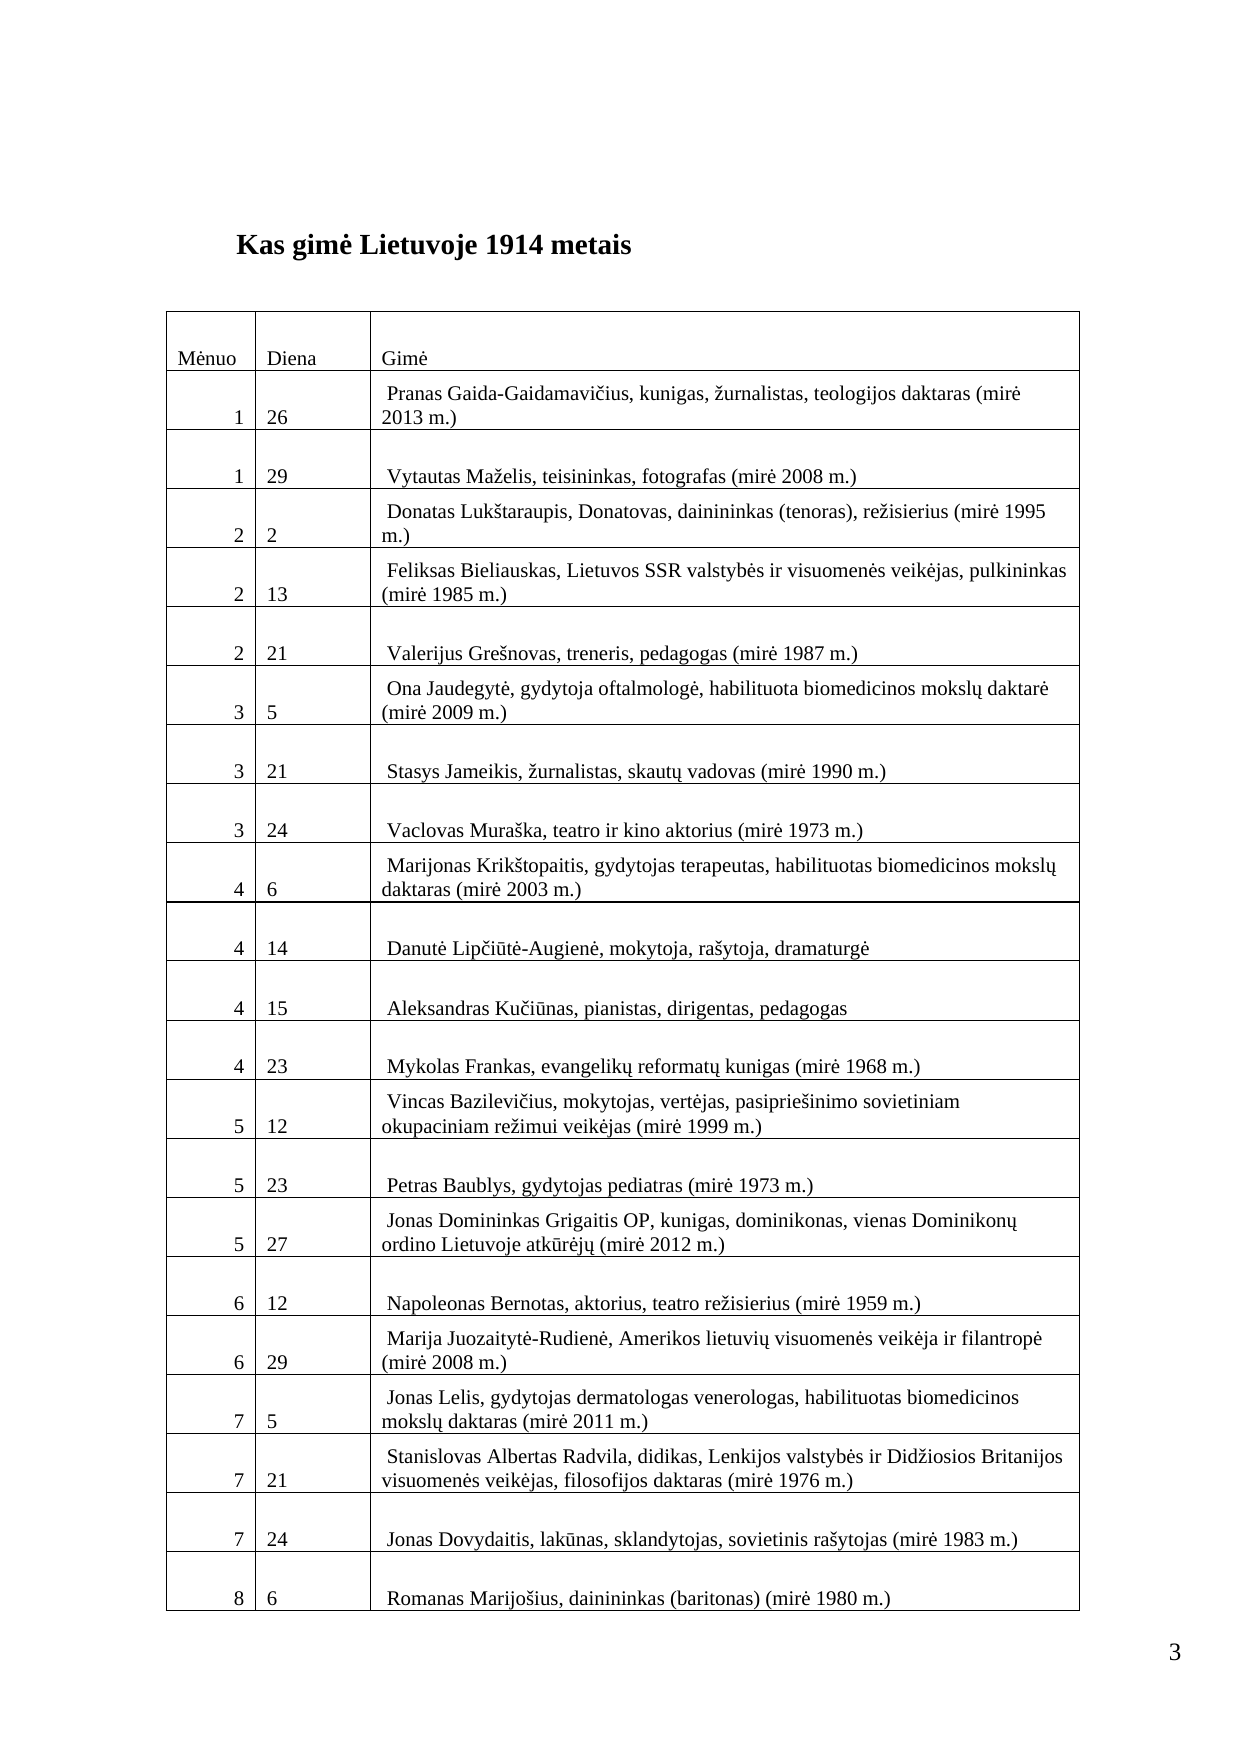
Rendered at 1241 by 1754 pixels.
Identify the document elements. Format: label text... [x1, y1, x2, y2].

table_cell 23 [256, 1021, 370, 1078]
table_header Diena [256, 312, 370, 370]
table_cell Napoleonas Bernotas, aktorius, teatro režisierius (mirė 1959 m.) [371, 1257, 1079, 1315]
table_cell Vytautas Maželis, teisininkas, fotografas (mirė 2008 m.) [371, 430, 1079, 488]
table_cell 15 [256, 961, 370, 1019]
table_cell 3 [167, 725, 255, 783]
table_header Gimė [371, 312, 1079, 370]
table_cell 21 [256, 1434, 370, 1492]
table_cell 2 [167, 607, 255, 665]
table_cell 4 [167, 1021, 255, 1078]
table_cell 1 [167, 371, 255, 429]
table_cell Ona Jaudegytė, gydytoja oftalmologė, habilituota biomedicinos mokslų daktarė (mirė 2009 m.) [371, 666, 1079, 724]
table_cell 7 [167, 1493, 255, 1551]
table_cell 7 [167, 1434, 255, 1492]
table_cell 5 [167, 1139, 255, 1197]
table_cell 29 [256, 1316, 370, 1374]
table_cell 5 [167, 1080, 255, 1138]
table_cell Danutė Lipčiūtė-Augienė, mokytoja, rašytoja, dramaturgė [371, 903, 1079, 960]
table_cell Vincas Bazilevičius, mokytojas, vertėjas, pasipriešinimo sovietiniam okupaciniam režimui veikėjas (mirė 1999 m.) [371, 1080, 1079, 1138]
table_cell 2 [167, 548, 255, 606]
table_cell 26 [256, 371, 370, 429]
table_cell Valerijus Grešnovas, treneris, pedagogas (mirė 1987 m.) [371, 607, 1079, 665]
table_cell Aleksandras Kučiūnas, pianistas, dirigentas, pedagogas [371, 961, 1079, 1019]
table_cell 6 [256, 1552, 370, 1610]
table_cell 3 [167, 666, 255, 724]
table_cell 5 [256, 1375, 370, 1433]
table_cell 12 [256, 1080, 370, 1138]
table_cell 23 [256, 1139, 370, 1197]
table_cell 5 [167, 1198, 255, 1256]
table_cell 8 [167, 1552, 255, 1610]
table_cell 13 [256, 548, 370, 606]
table_cell 3 [167, 784, 255, 842]
table_cell 4 [167, 903, 255, 960]
table_cell Mykolas Frankas, evangelikų reformatų kunigas (mirė 1968 m.) [371, 1021, 1079, 1078]
table_cell 4 [167, 961, 255, 1019]
table_cell Stasys Jameikis, žurnalistas, skautų vadovas (mirė 1990 m.) [371, 725, 1079, 783]
table_cell Marijonas Krikštopaitis, gydytojas terapeutas, habilituotas biomedicinos mokslų daktaras (mirė 2003 m.) [371, 843, 1079, 901]
table_cell 27 [256, 1198, 370, 1256]
table_cell 2 [256, 489, 370, 547]
table_cell Vaclovas Muraška, teatro ir kino aktorius (mirė 1973 m.) [371, 784, 1079, 842]
table_cell 4 [167, 843, 255, 901]
table_cell Stanislovas Albertas Radvila, didikas, Lenkijos valstybės ir Didžiosios Britanijos visuomenės veikėjas, filosofijos daktaras (mirė 1976 m.) [371, 1434, 1079, 1492]
table_cell 2 [167, 489, 255, 547]
table_cell Feliksas Bieliauskas, Lietuvos SSR valstybės ir visuomenės veikėjas, pulkininkas (mirė 1985 m.) [371, 548, 1079, 606]
table_cell Pranas Gaida-Gaidamavičius, kunigas, žurnalistas, teologijos daktaras (mirė 2013 m.) [371, 371, 1079, 429]
table_cell 5 [256, 666, 370, 724]
table_cell Jonas Dovydaitis, lakūnas, sklandytojas, sovietinis rašytojas (mirė 1983 m.) [371, 1493, 1079, 1551]
table_cell 7 [167, 1375, 255, 1433]
table_cell 29 [256, 430, 370, 488]
table_cell Donatas Lukštaraupis, Donatovas, dainininkas (tenoras), režisierius (mirė 1995 m.) [371, 489, 1079, 547]
table_cell 24 [256, 784, 370, 842]
table_cell Romanas Marijošius, dainininkas (baritonas) (mirė 1980 m.) [371, 1552, 1079, 1610]
table_cell 14 [256, 903, 370, 960]
table_cell 21 [256, 607, 370, 665]
table_cell 12 [256, 1257, 370, 1315]
table_cell Jonas Lelis, gydytojas dermatologas venerologas, habilituotas biomedicinos mokslų daktaras (mirė 2011 m.) [371, 1375, 1079, 1433]
table_cell 21 [256, 725, 370, 783]
table_cell Jonas Domininkas Grigaitis OP, kunigas, dominikonas, vienas Dominikonų ordino Lietuvoje atkūrėjų (mirė 2012 m.) [371, 1198, 1079, 1256]
table_cell 6 [167, 1257, 255, 1315]
table_cell 6 [167, 1316, 255, 1374]
table_cell 24 [256, 1493, 370, 1551]
subtitle Kas gimė Lietuvoje 1914 metais [177, 227, 1181, 261]
table_header Mėnuo [167, 312, 255, 370]
table_cell Marija Juozaitytė-Rudienė, Amerikos lietuvių visuomenės veikėja ir filantropė (mirė 2008 m.) [371, 1316, 1079, 1374]
table_cell 1 [167, 430, 255, 488]
table_cell Petras Baublys, gydytojas pediatras (mirė 1973 m.) [371, 1139, 1079, 1197]
table_cell 6 [256, 843, 370, 901]
